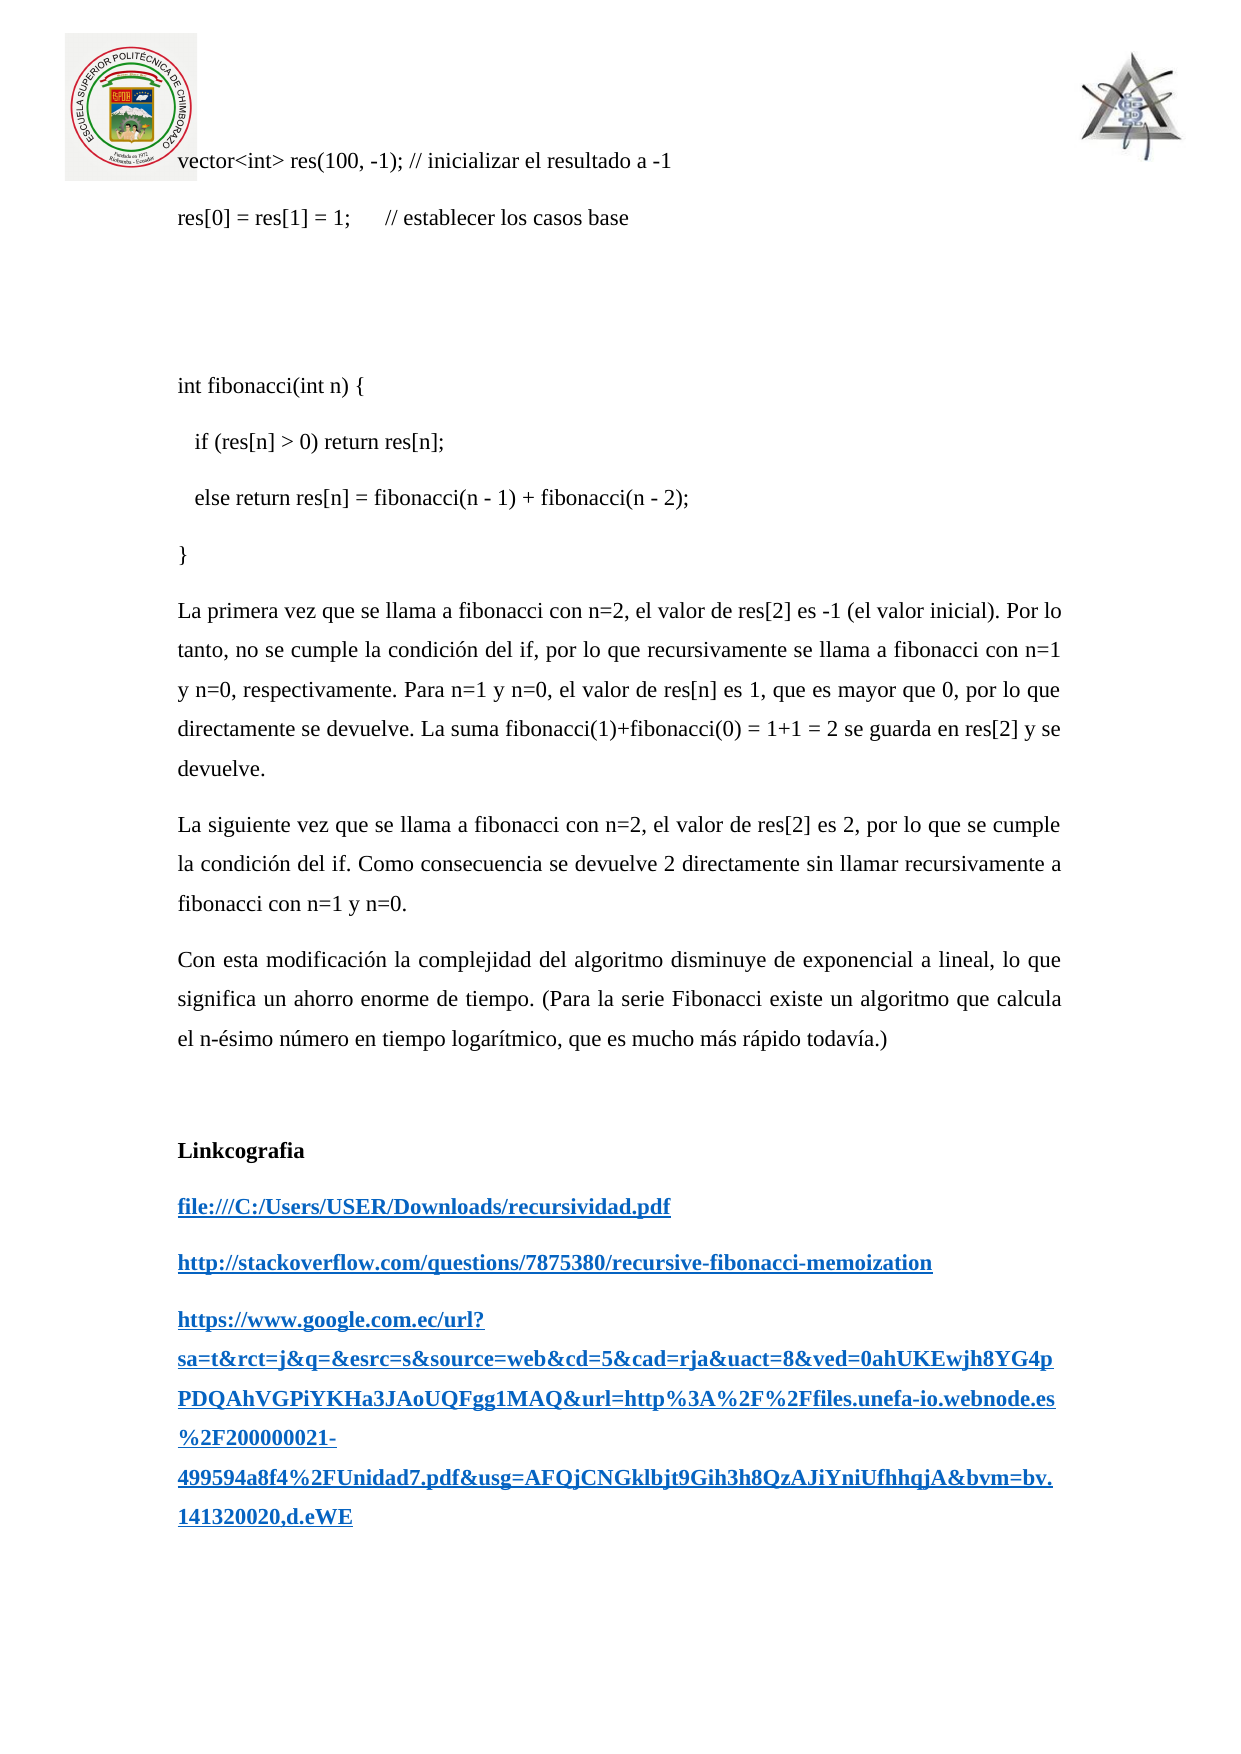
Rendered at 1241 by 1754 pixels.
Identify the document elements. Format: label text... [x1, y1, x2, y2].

text https://www.google.com.ec/url?sa=t&rct=j&q=&esrc=s&source=web&cd=5&cad=rja&uact=8&ved=0ahUKEwjh8YG4pPDQAhVGPiYKHa3JAoUQFgg1MAQ&url=http%3A%2F%2Ffiles.unefa-io.webnode.es%2F200000021-499594a8f4%2FUnidad7.pdf&usg=AFQjCNGklbjt9Gih3h8QzAJiYniUfhhqjA&bvm=bv.141320020,d.eWE [177, 1306, 1063, 1529]
text La primera vez que se llama a fibonacci con n=2, el valor de res[2] es -1 (el valor inicial). Por lo tanto, no se cumple la condición del if, por lo que recursivamente se llama a fibonacci con n=1 y n=0, respectivamente. Para n=1 y n=0, el valor de res[n] es 1, que es mayor que 0, por lo que directamente se devuelve. La suma fibonacci(1)+fibonacci(0) = 1+1 = 2 se guarda en res[2] y se devuelve. [177, 597, 1063, 781]
text } [177, 541, 1063, 567]
picture [1073, 51, 1190, 162]
text vector<int> res(100, -1); // inicializar el resultado a -1 [177, 148, 1063, 174]
text Linkcografia [177, 1137, 1063, 1163]
text int fibonacci(int n) { [177, 372, 1063, 398]
text Con esta modificación la complejidad del algoritmo disminuye de exponencial a lineal, lo que significa un ahorro enorme de tiempo. (Para la serie Fibonacci existe un algoritmo que calcula el n-ésimo número en tiempo logarítmico, que es mucho más rápido todavía.) [177, 946, 1063, 1051]
text http://stackoverflow.com/questions/7875380/recursive-fibonacci-memoization [177, 1249, 1063, 1276]
text file:///C:/Users/USER/Downloads/recursividad.pdf [177, 1193, 1063, 1220]
text else return res[n] = fibonacci(n - 1) + fibonacci(n - 2); [177, 484, 1063, 511]
text if (res[n] > 0) return res[n]; [177, 428, 1063, 455]
text La siguiente vez que se llama a fibonacci con n=2, el valor de res[2] es 2, por lo que se cumple la condición del if. Como consecuencia se devuelve 2 directamente sin llamar recursivamente a fibonacci con n=1 y n=0. [177, 811, 1063, 916]
picture [64, 33, 198, 181]
text res[0] = res[1] = 1; // establecer los casos base [177, 204, 1063, 230]
